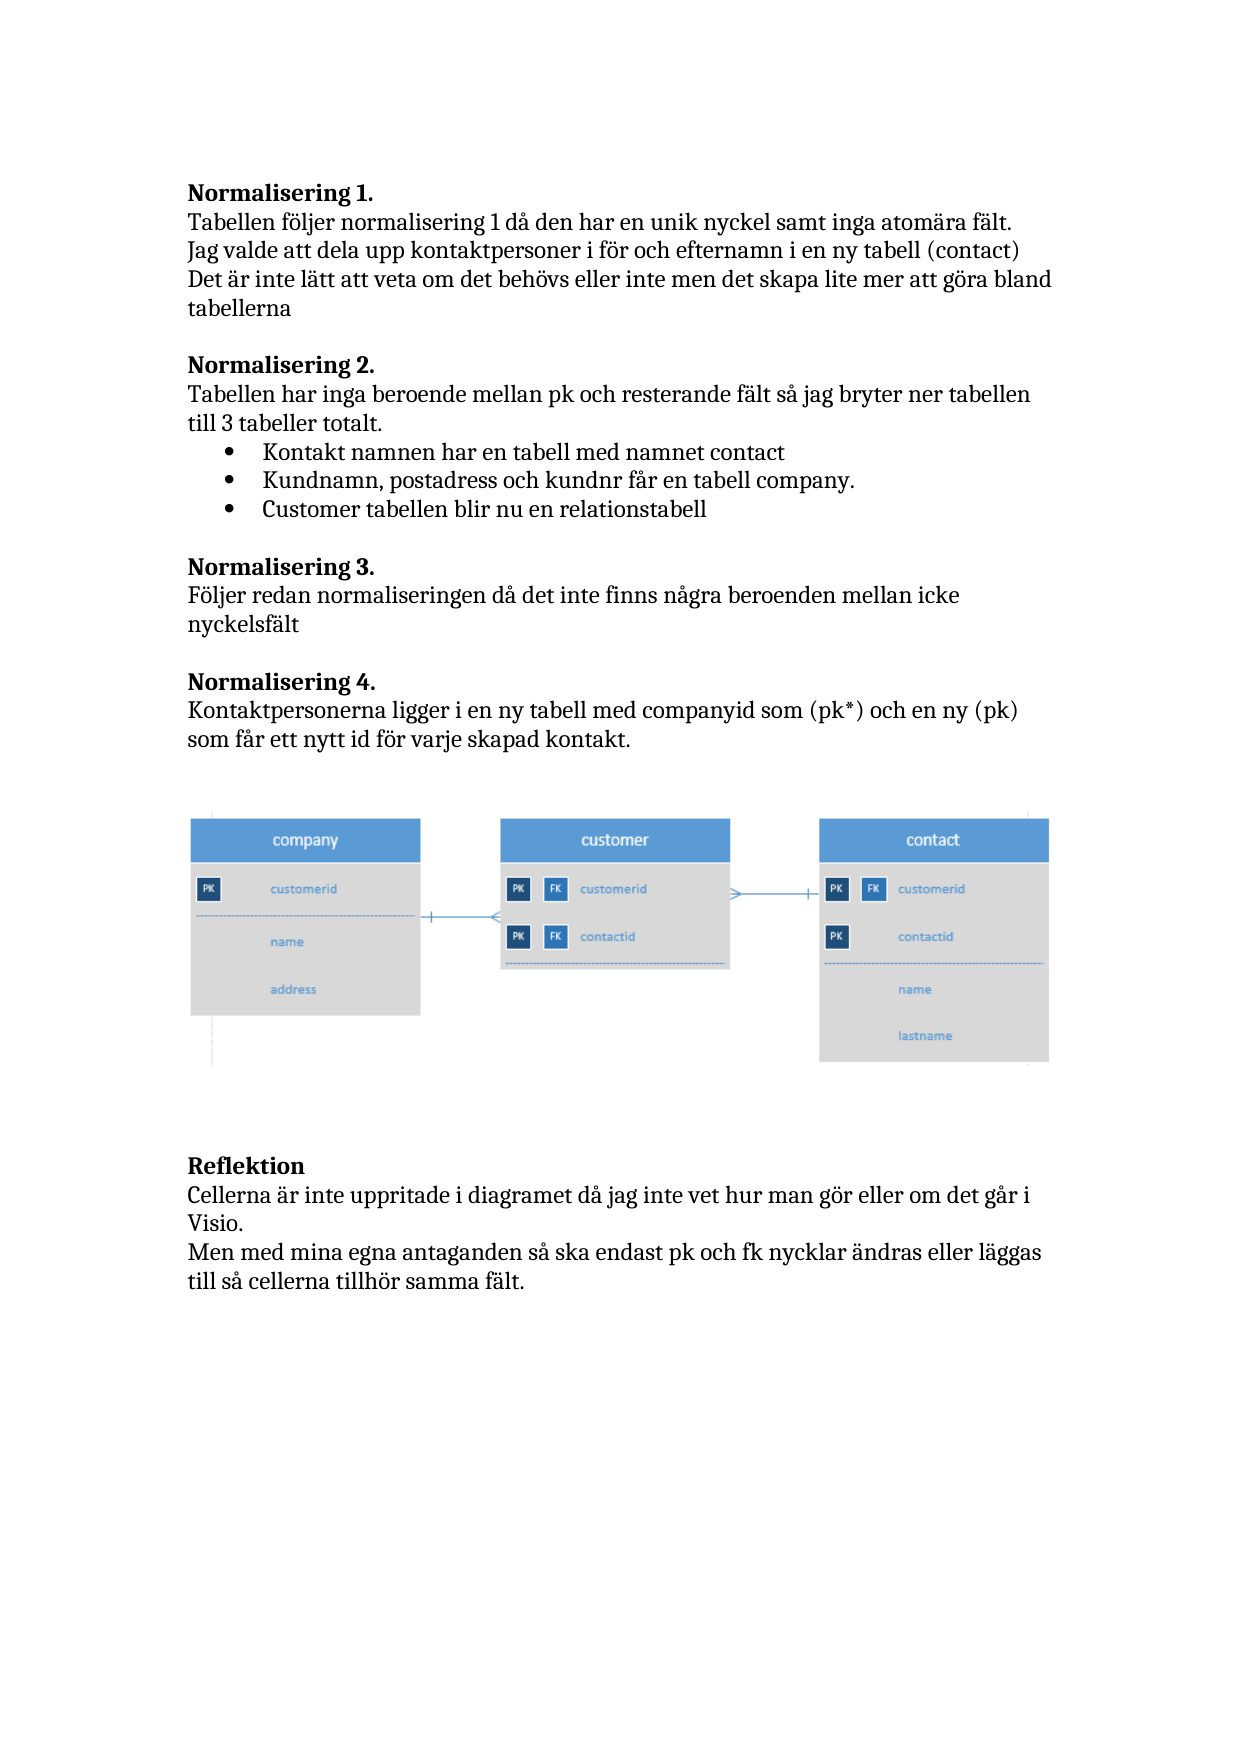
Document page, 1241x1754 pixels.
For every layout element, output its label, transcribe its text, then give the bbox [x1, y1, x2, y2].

picture [187, 811, 1053, 1066]
list Customer tabellen blir nu en relationstabell [225, 495, 1053, 524]
text Tabellen följer normalisering 1 då den har en unik nyckel samt inga atomära fält. [187, 207, 1053, 236]
text Normalisering 1. [187, 179, 1053, 207]
text Jag valde att dela upp kontaktpersoner i för och efternamn i en ny tabell (contact) [187, 236, 1053, 265]
text Tabellen har inga beroende mellan pk och resterande fält så jag bryter ner tabellen till 3 tabeller totalt. [187, 380, 1053, 437]
list Kontakt namnen har en tabell med namnet contact [225, 437, 1053, 466]
text Men med mina egna antaganden så ska endast pk och fk nycklar ändras eller läggas till så cellerna tillhör samma fält. [187, 1238, 1053, 1296]
text Normalisering 3. [187, 552, 1053, 581]
list Kundnamn, postadress och kundnr får en tabell company. [225, 466, 1053, 495]
text Reflektion [187, 1152, 1053, 1181]
text Kontaktpersonerna ligger i en ny tabell med companyid som (pk*) och en ny (pk) som får ett nytt id för varje skapad kontakt. [187, 696, 1053, 754]
text Det är inte lätt att veta om det behövs eller inte men det skapa lite mer att göra bland tabellerna [187, 265, 1053, 322]
text Normalisering 2. [187, 351, 1053, 380]
text Följer redan normaliseringen då det inte finns några beroenden mellan icke nyckelsfält [187, 581, 1053, 639]
text Normalisering 4. [187, 667, 1053, 696]
text Cellerna är inte uppritade i diagramet då jag inte vet hur man gör eller om det går i Visio. [187, 1181, 1053, 1238]
